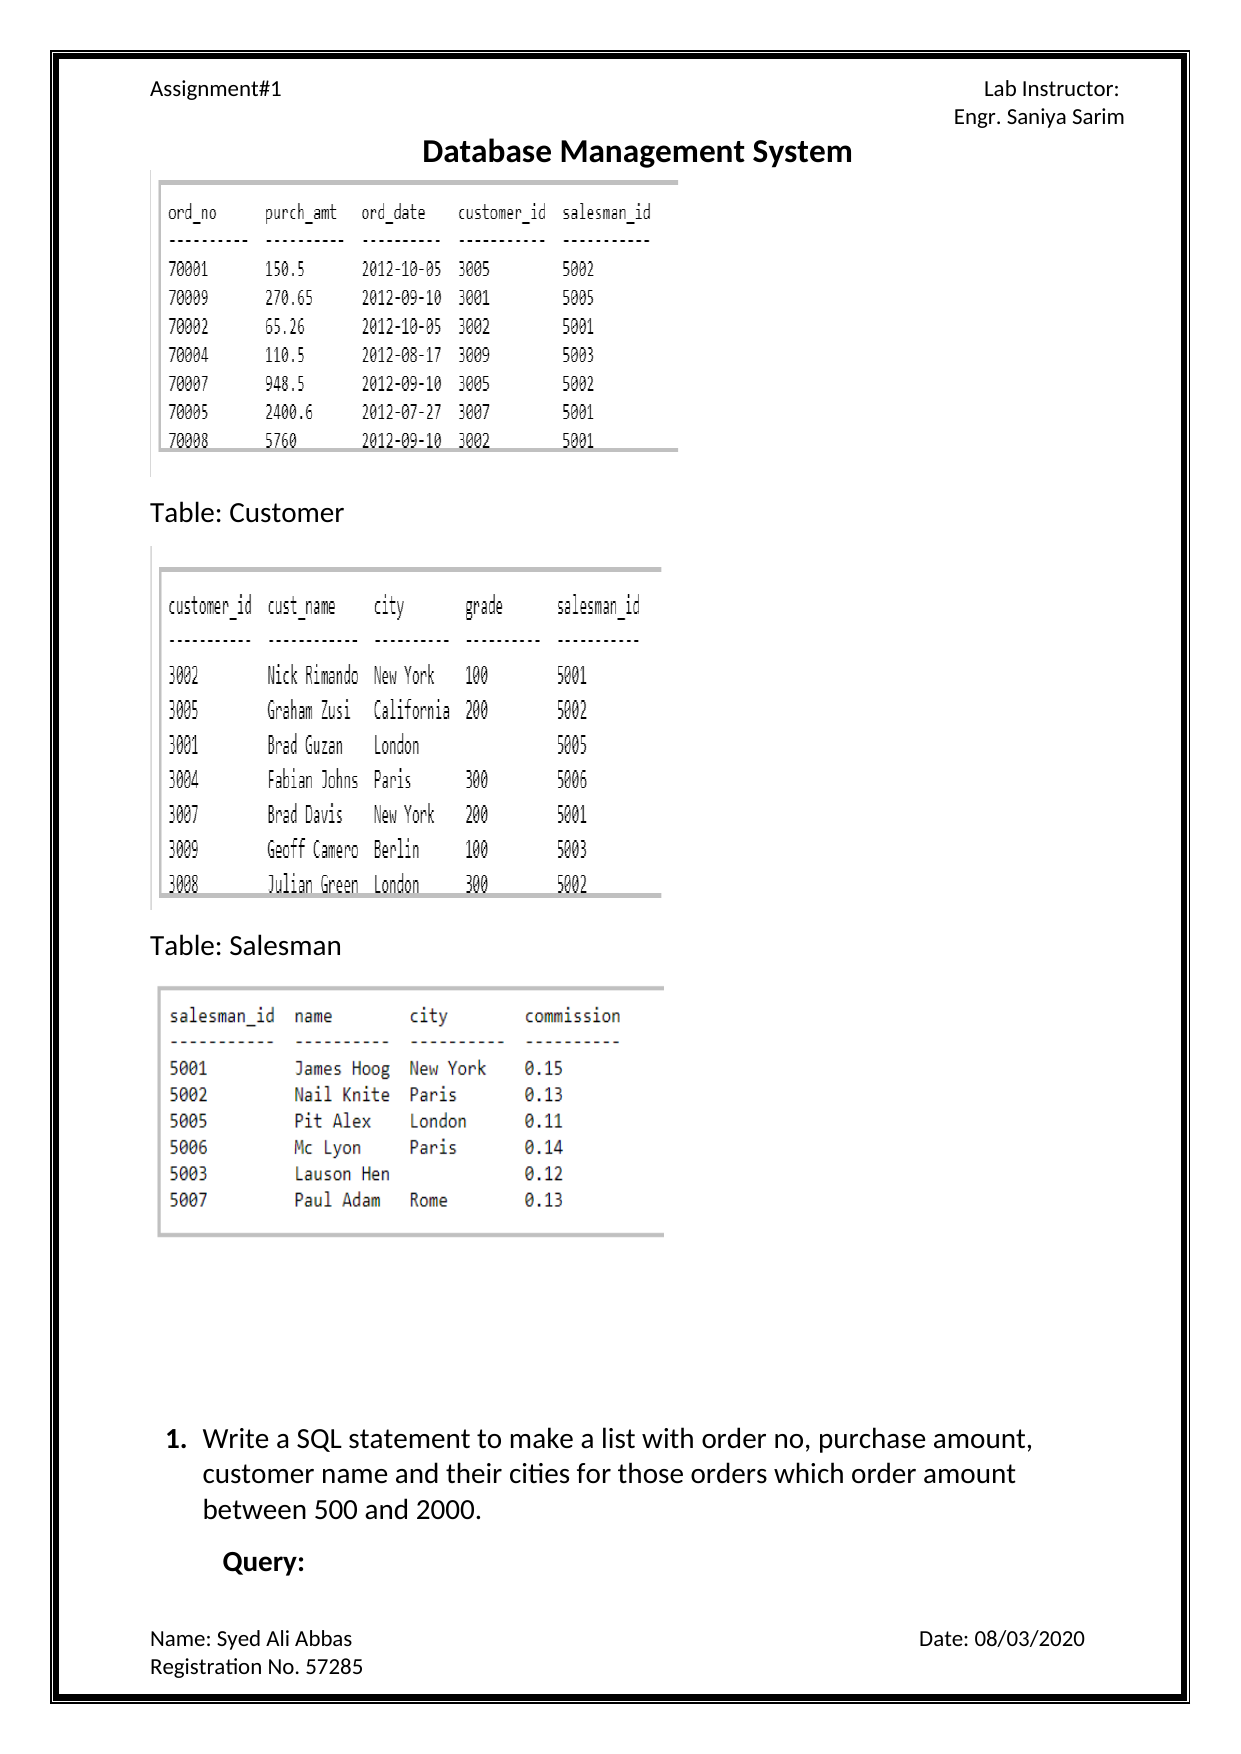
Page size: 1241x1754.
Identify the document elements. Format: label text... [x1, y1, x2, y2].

picture [150, 978, 664, 1247]
picture [150, 170, 679, 477]
picture [150, 546, 662, 910]
text Table: Salesman [150, 927, 1090, 962]
text Query: [150, 1543, 1090, 1579]
list Write a SQL statement to make a list with order no, purchase amount, customer name and their cities for those orders which order amount between 500 and 2000. [165, 1420, 1090, 1527]
text Table: Customer [150, 494, 1090, 529]
